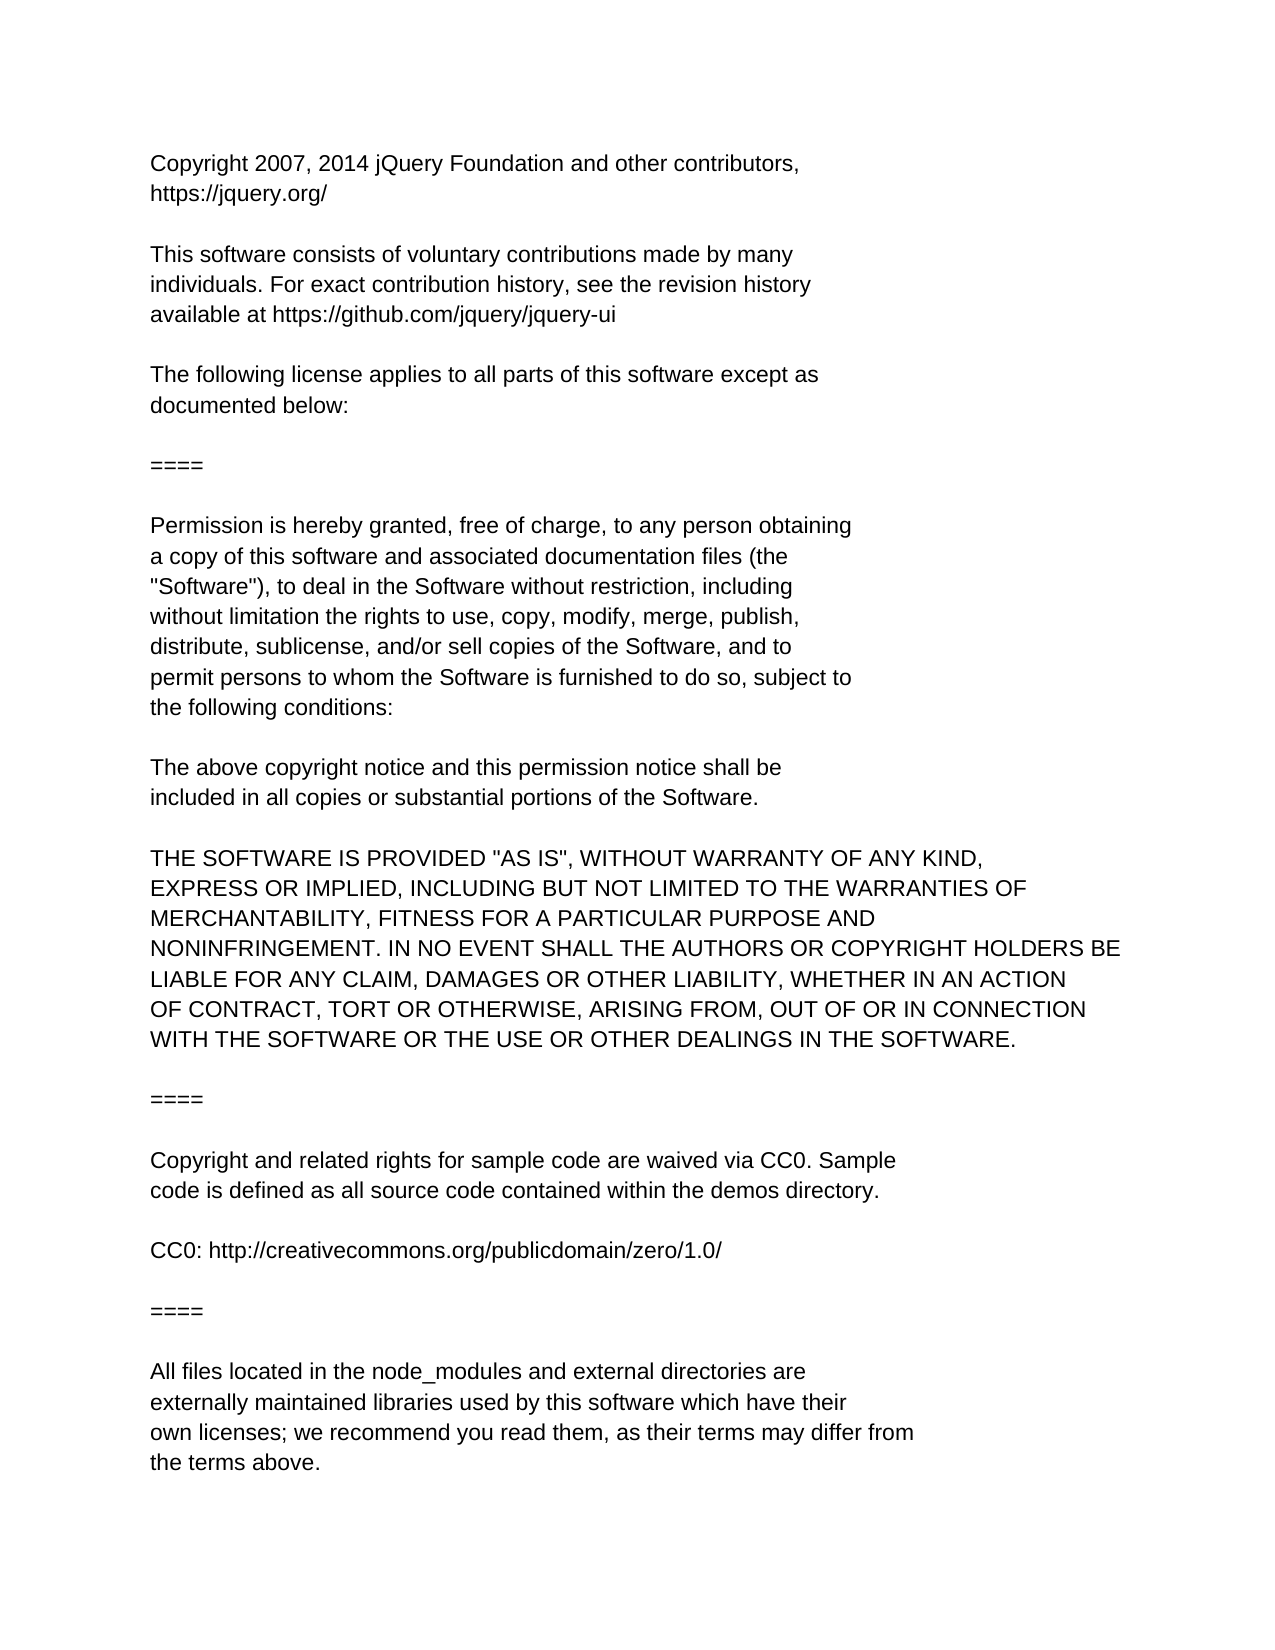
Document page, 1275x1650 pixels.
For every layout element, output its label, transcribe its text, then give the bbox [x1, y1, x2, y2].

text Copyright 2007, 2014 jQuery Foundation and other contributors, [150, 150, 1125, 176]
text own licenses; we recommend you read them, as their terms may differ from [150, 1419, 1125, 1445]
text ==== [150, 1298, 1125, 1324]
text distribute, sublicense, and/or sell copies of the Software, and to [150, 633, 1125, 660]
text Permission is hereby granted, free of charge, to any person obtaining [150, 512, 1125, 539]
text permit persons to whom the Software is furnished to do so, subject to [150, 663, 1125, 690]
text the following conditions: [150, 694, 1125, 720]
text EXPRESS OR IMPLIED, INCLUDING BUT NOT LIMITED TO THE WARRANTIES OF [150, 875, 1125, 901]
text individuals. For exact contribution history, see the revision history [150, 271, 1125, 297]
text Copyright and related rights for sample code are waived via CC0. Sample [150, 1147, 1125, 1173]
text The above copyright notice and this permission notice shall be [150, 754, 1125, 781]
text WITH THE SOFTWARE OR THE USE OR OTHER DEALINGS IN THE SOFTWARE. [150, 1026, 1125, 1052]
text CC0: http://creativecommons.org/publicdomain/zero/1.0/ [150, 1237, 1125, 1264]
text code is defined as all source code contained within the demos directory. [150, 1177, 1125, 1203]
text OF CONTRACT, TORT OR OTHERWISE, ARISING FROM, OUT OF OR IN CONNECTION [150, 996, 1125, 1022]
text NONINFRINGEMENT. IN NO EVENT SHALL THE AUTHORS OR COPYRIGHT HOLDERS BE [150, 935, 1125, 962]
text MERCHANTABILITY, FITNESS FOR A PARTICULAR PURPOSE AND [150, 905, 1125, 932]
text available at https://github.com/jquery/jquery-ui [150, 301, 1125, 327]
text externally maintained libraries used by this software which have their [150, 1388, 1125, 1415]
text ==== [150, 1086, 1125, 1113]
text The following license applies to all parts of this software except as [150, 361, 1125, 388]
text the terms above. [150, 1449, 1125, 1475]
text All files located in the node_modules and external directories are [150, 1358, 1125, 1385]
text This software consists of voluntary contributions made by many [150, 241, 1125, 267]
text a copy of this software and associated documentation files (the [150, 543, 1125, 569]
text documented below: [150, 392, 1125, 418]
text LIABLE FOR ANY CLAIM, DAMAGES OR OTHER LIABILITY, WHETHER IN AN ACTION [150, 966, 1125, 992]
text https://jquery.org/ [150, 180, 1125, 207]
text "Software"), to deal in the Software without restriction, including [150, 573, 1125, 599]
text ==== [150, 452, 1125, 478]
text THE SOFTWARE IS PROVIDED "AS IS", WITHOUT WARRANTY OF ANY KIND, [150, 845, 1125, 871]
text included in all copies or substantial portions of the Software. [150, 784, 1125, 811]
text without limitation the rights to use, copy, modify, merge, publish, [150, 603, 1125, 629]
